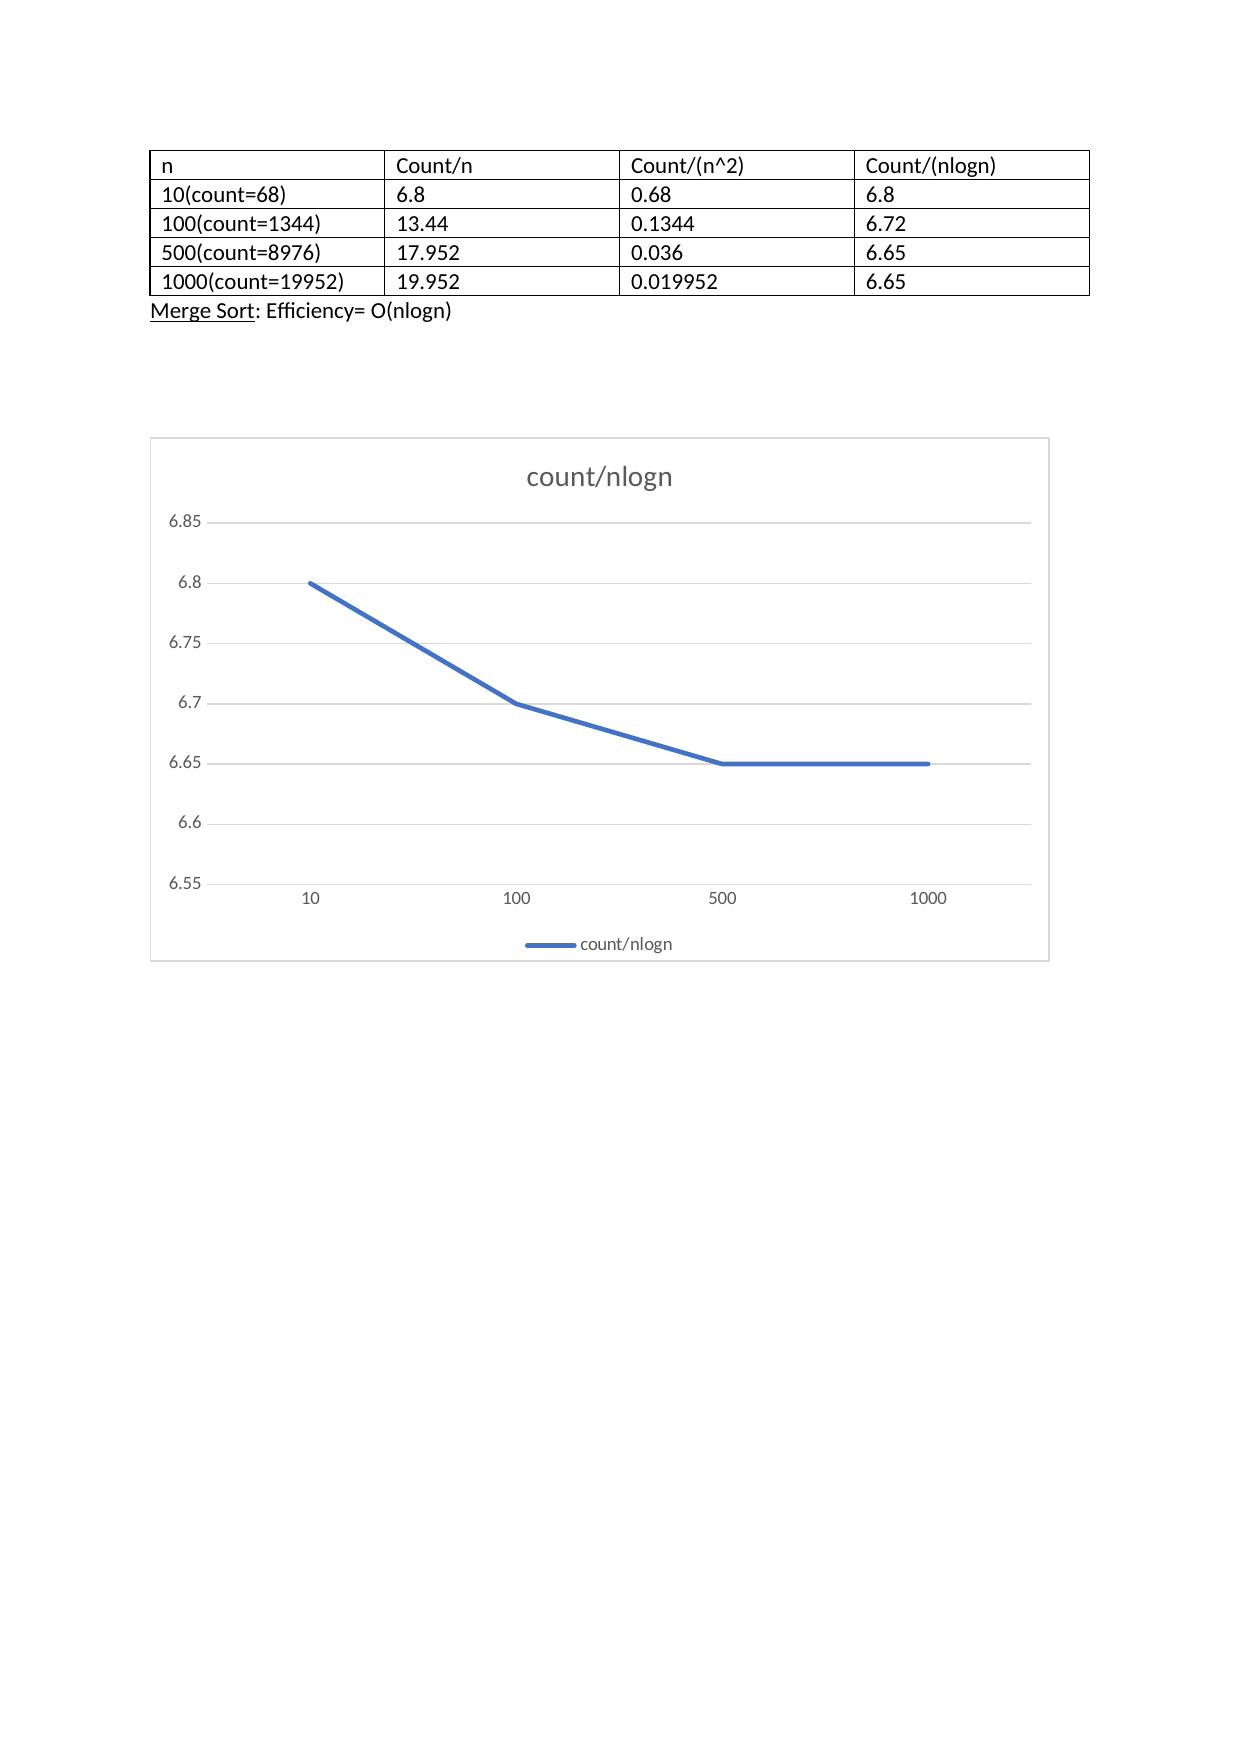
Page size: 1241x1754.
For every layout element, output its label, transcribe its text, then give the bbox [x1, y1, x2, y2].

table_cell 100(count=1344) [151, 209, 384, 237]
table_cell 1000(count=19952) [151, 267, 384, 295]
table_cell 6.72 [855, 209, 1089, 237]
table_cell 0.019952 [620, 267, 854, 295]
table_cell 6.8 [855, 180, 1089, 208]
table_cell 6.65 [855, 238, 1089, 266]
table_header Count/(nlogn) [855, 151, 1089, 179]
table_header Count/n [385, 151, 619, 179]
table_cell 0.68 [620, 180, 854, 208]
table_cell 0.036 [620, 238, 854, 266]
table_cell 6.8 [385, 180, 619, 208]
table_cell 13.44 [385, 209, 619, 237]
text Merge Sort: Efficiency= O(nlogn) [150, 296, 1090, 324]
table_header Count/(n^2) [620, 151, 854, 179]
table_cell 17.952 [385, 238, 619, 266]
table_cell 10(count=68) [151, 180, 384, 208]
table_cell 0.1344 [620, 209, 854, 237]
table_cell 6.65 [855, 267, 1089, 295]
table_cell 19.952 [385, 267, 619, 295]
table_cell 500(count=8976) [151, 238, 384, 266]
table_header n [151, 151, 384, 179]
